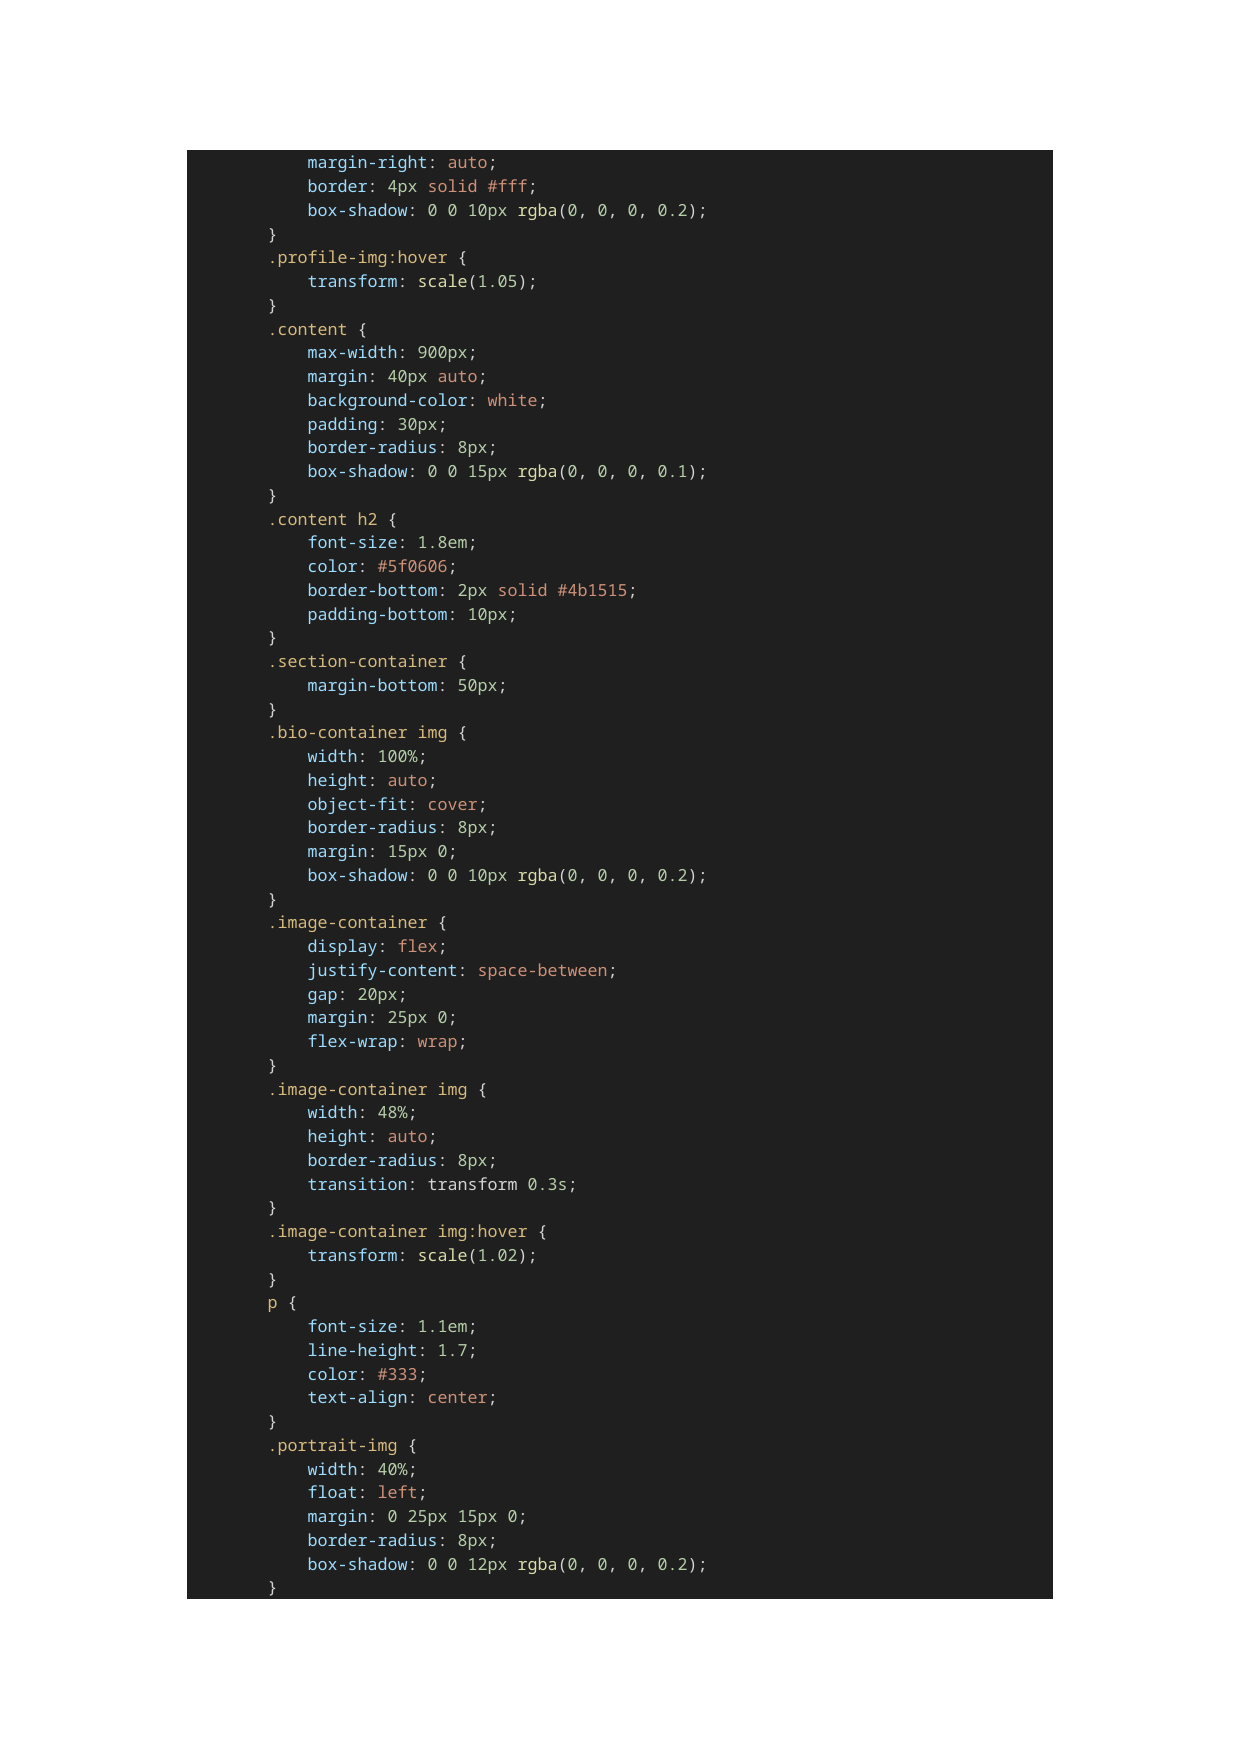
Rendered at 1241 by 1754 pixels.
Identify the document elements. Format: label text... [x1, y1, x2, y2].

text font-size: 1.8em; [187, 530, 1053, 554]
text box-shadow: 0 0 10px rgba(0, 0, 0, 0.2); [187, 197, 1053, 221]
text .content h2 { [187, 506, 1053, 530]
text flex-wrap: wrap; [187, 1029, 1053, 1052]
text border-radius: 8px; [187, 1527, 1053, 1551]
text border-radius: 8px; [187, 1147, 1053, 1171]
text } [187, 625, 1053, 649]
text } [187, 1195, 1053, 1219]
text border-radius: 8px; [187, 815, 1053, 839]
text box-shadow: 0 0 15px rgba(0, 0, 0, 0.1); [187, 459, 1053, 482]
text .profile-img:hover { [187, 245, 1053, 269]
text color: #5f0606; [187, 554, 1053, 577]
text } [187, 696, 1053, 720]
text p { [187, 1290, 1053, 1314]
text .bio-container img { [187, 720, 1053, 744]
text transition: transform 0.3s; [187, 1171, 1053, 1195]
text margin: 40px auto; [187, 364, 1053, 387]
text text-align: center; [187, 1385, 1053, 1409]
text display: flex; [187, 934, 1053, 957]
text } [187, 221, 1053, 245]
text .image-container { [187, 910, 1053, 934]
text margin: 25px 0; [187, 1005, 1053, 1029]
text transform: scale(1.05); [187, 269, 1053, 292]
text .portrait-img { [187, 1432, 1053, 1456]
text justify-content: space-between; [187, 957, 1053, 981]
text object-fit: cover; [187, 791, 1053, 815]
text height: auto; [187, 1124, 1053, 1147]
text padding-bottom: 10px; [187, 601, 1053, 625]
text margin-right: auto; [187, 150, 1053, 174]
text .section-container { [187, 649, 1053, 672]
text .content { [187, 316, 1053, 340]
text } [187, 482, 1053, 506]
text line-height: 1.7; [187, 1337, 1053, 1361]
text box-shadow: 0 0 12px rgba(0, 0, 0, 0.2); [187, 1551, 1053, 1575]
text margin-bottom: 50px; [187, 672, 1053, 696]
text .image-container img { [187, 1076, 1053, 1100]
text background-color: white; [187, 387, 1053, 411]
text border-radius: 8px; [187, 435, 1053, 459]
text transform: scale(1.02); [187, 1242, 1053, 1266]
text gap: 20px; [187, 981, 1053, 1005]
text margin: 0 25px 15px 0; [187, 1504, 1053, 1527]
text } [187, 1409, 1053, 1432]
text width: 40%; [187, 1456, 1053, 1480]
text margin: 15px 0; [187, 839, 1053, 862]
text } [187, 292, 1053, 316]
text width: 100%; [187, 744, 1053, 767]
text } [187, 886, 1053, 910]
text height: auto; [187, 767, 1053, 791]
text } [187, 1052, 1053, 1076]
text box-shadow: 0 0 10px rgba(0, 0, 0, 0.2); [187, 862, 1053, 886]
text border-bottom: 2px solid #4b1515; [187, 577, 1053, 601]
text font-size: 1.1em; [187, 1314, 1053, 1337]
text float: left; [187, 1480, 1053, 1504]
text border: 4px solid #fff; [187, 174, 1053, 197]
text max-width: 900px; [187, 340, 1053, 364]
text padding: 30px; [187, 411, 1053, 435]
text } [187, 1266, 1053, 1290]
text } [187, 1575, 1053, 1599]
text color: #333; [187, 1361, 1053, 1385]
text width: 48%; [187, 1100, 1053, 1124]
text .image-container img:hover { [187, 1219, 1053, 1242]
